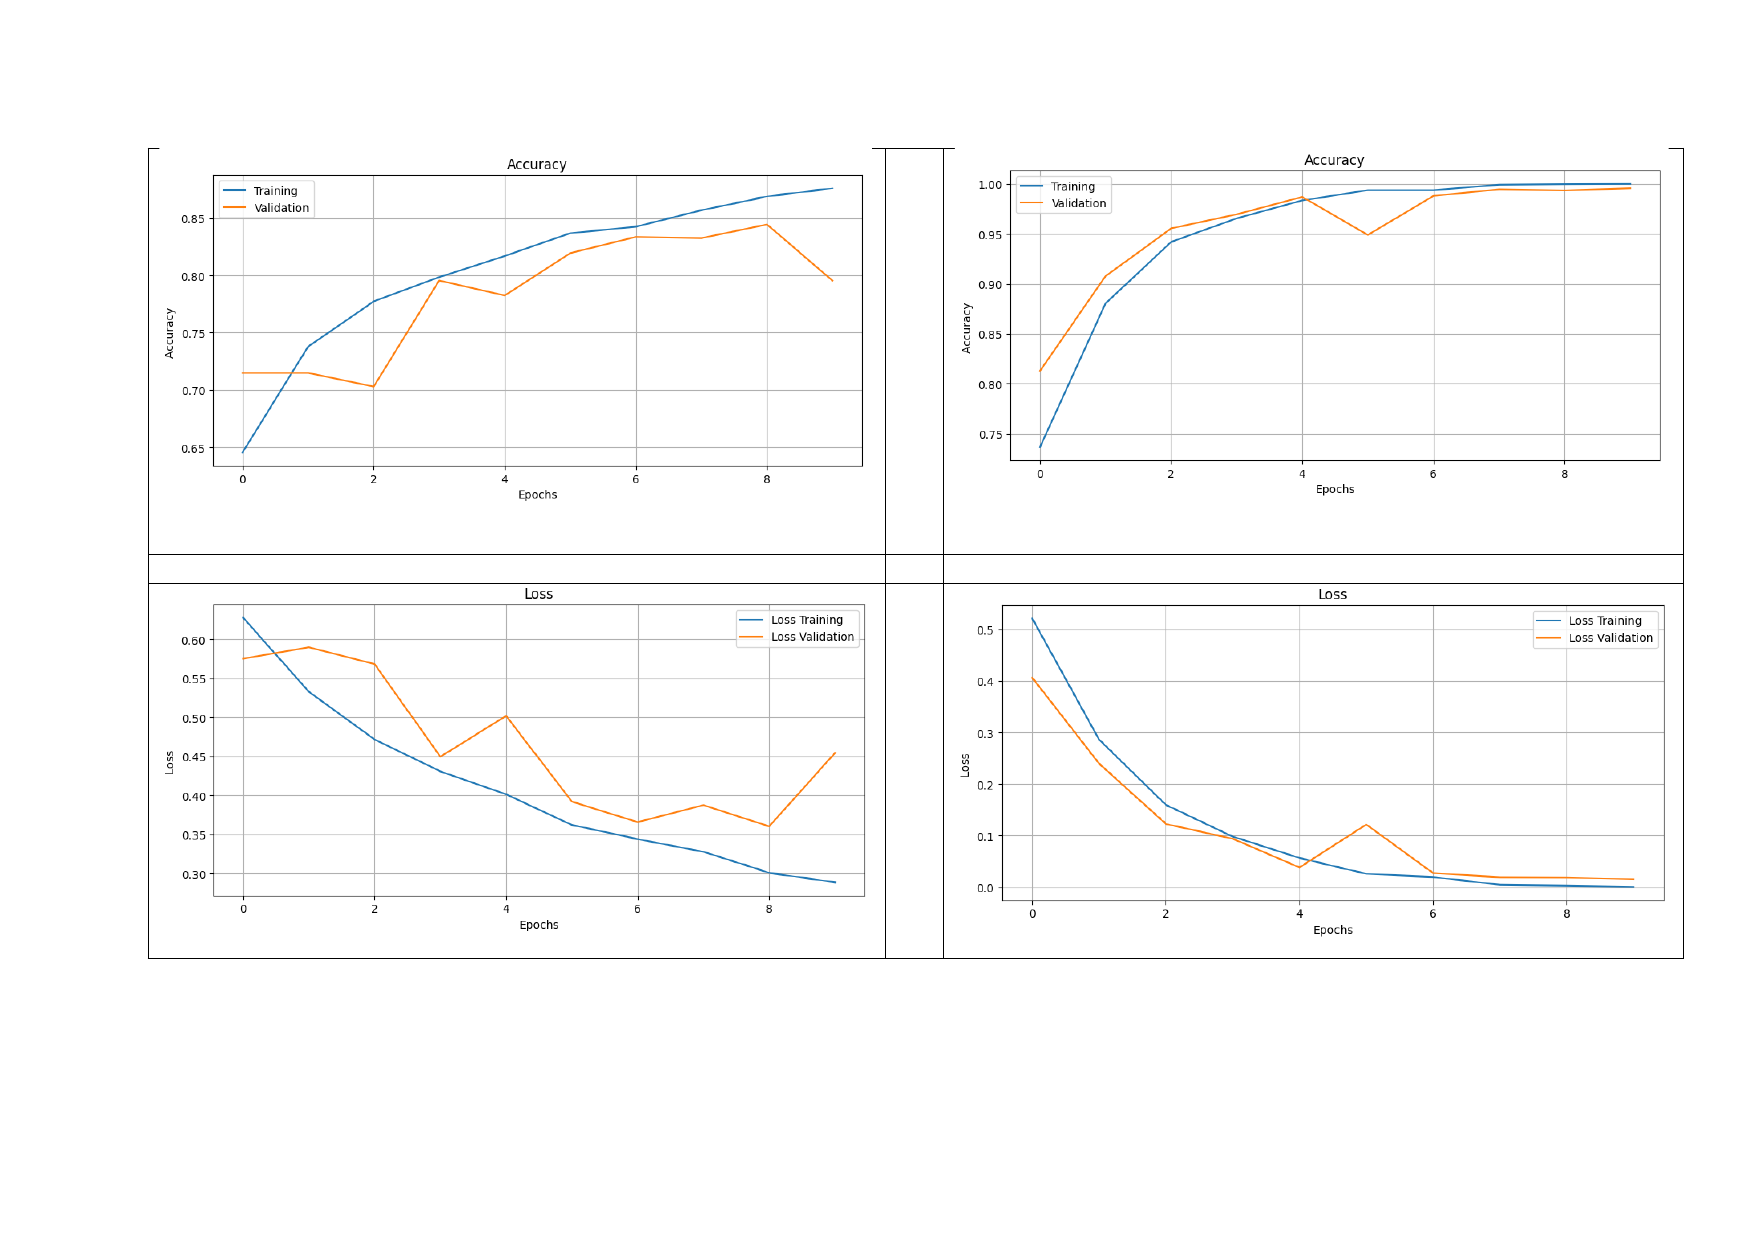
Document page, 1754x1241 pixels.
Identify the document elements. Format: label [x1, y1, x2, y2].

table_cell [886, 555, 943, 583]
table_header [149, 149, 885, 554]
table_header [944, 149, 1683, 554]
table_cell [149, 584, 885, 958]
table_header [886, 149, 943, 554]
picture [159, 584, 873, 938]
picture [159, 148, 872, 511]
table_cell [944, 555, 1683, 583]
table_cell [944, 584, 1683, 958]
picture [954, 584, 1669, 945]
table_cell [886, 584, 943, 958]
picture [954, 148, 1669, 504]
table_cell [149, 555, 885, 583]
